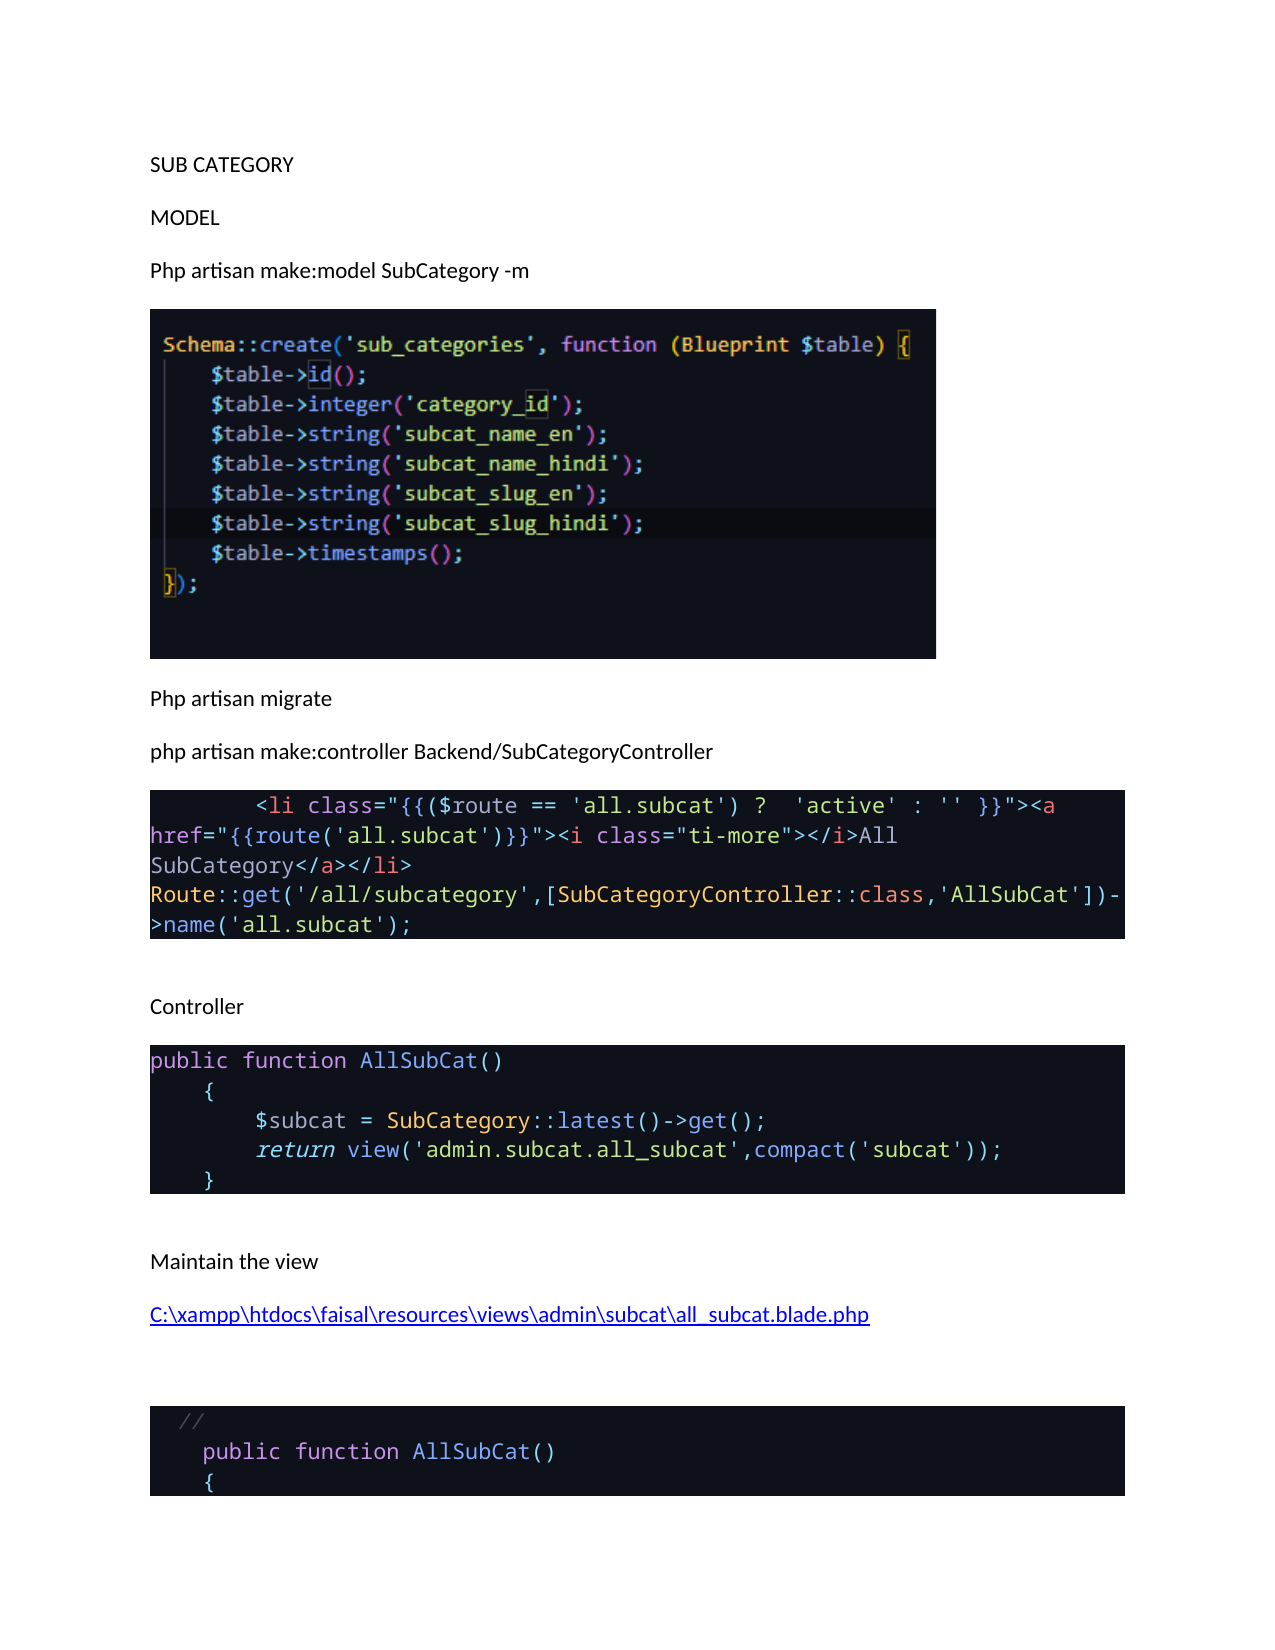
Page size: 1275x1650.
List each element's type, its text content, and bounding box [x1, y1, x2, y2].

text <li class="{{($route == 'all.subcat') ? 'active' : '' }}"><a href="{{route('all.subcat')}}"><i class="ti-more"></i>All SubCategory</a></li> [150, 790, 1125, 879]
text Route::get('/all/subcategory',[SubCategoryController::class,'AllSubCat'])->name('all.subcat'); [150, 879, 1125, 939]
picture [150, 309, 937, 659]
text public function AllSubCat() [150, 1045, 1125, 1075]
text MODEL [150, 203, 1125, 231]
text Maintain the view [150, 1247, 1125, 1275]
text php artisan make:controller Backend/SubCategoryController [150, 737, 1125, 765]
text Php artisan make:model SubCategory -m [150, 256, 1125, 284]
text { [150, 1466, 1125, 1496]
text public function AllSubCat() [150, 1436, 1125, 1466]
text // [150, 1406, 1125, 1436]
text { [150, 1075, 1125, 1105]
text Controller [150, 992, 1125, 1020]
text Php artisan migrate [150, 684, 1125, 712]
text return view('admin.subcat.all_subcat',compact('subcat')); [150, 1134, 1125, 1164]
text C:\xampp\htdocs\faisal\resources\views\admin\subcat\all_subcat.blade.php [150, 1300, 1125, 1328]
text SUB CATEGORY [150, 150, 1125, 178]
text $subcat = SubCategory::latest()->get(); [150, 1105, 1125, 1134]
text } [150, 1164, 1125, 1194]
